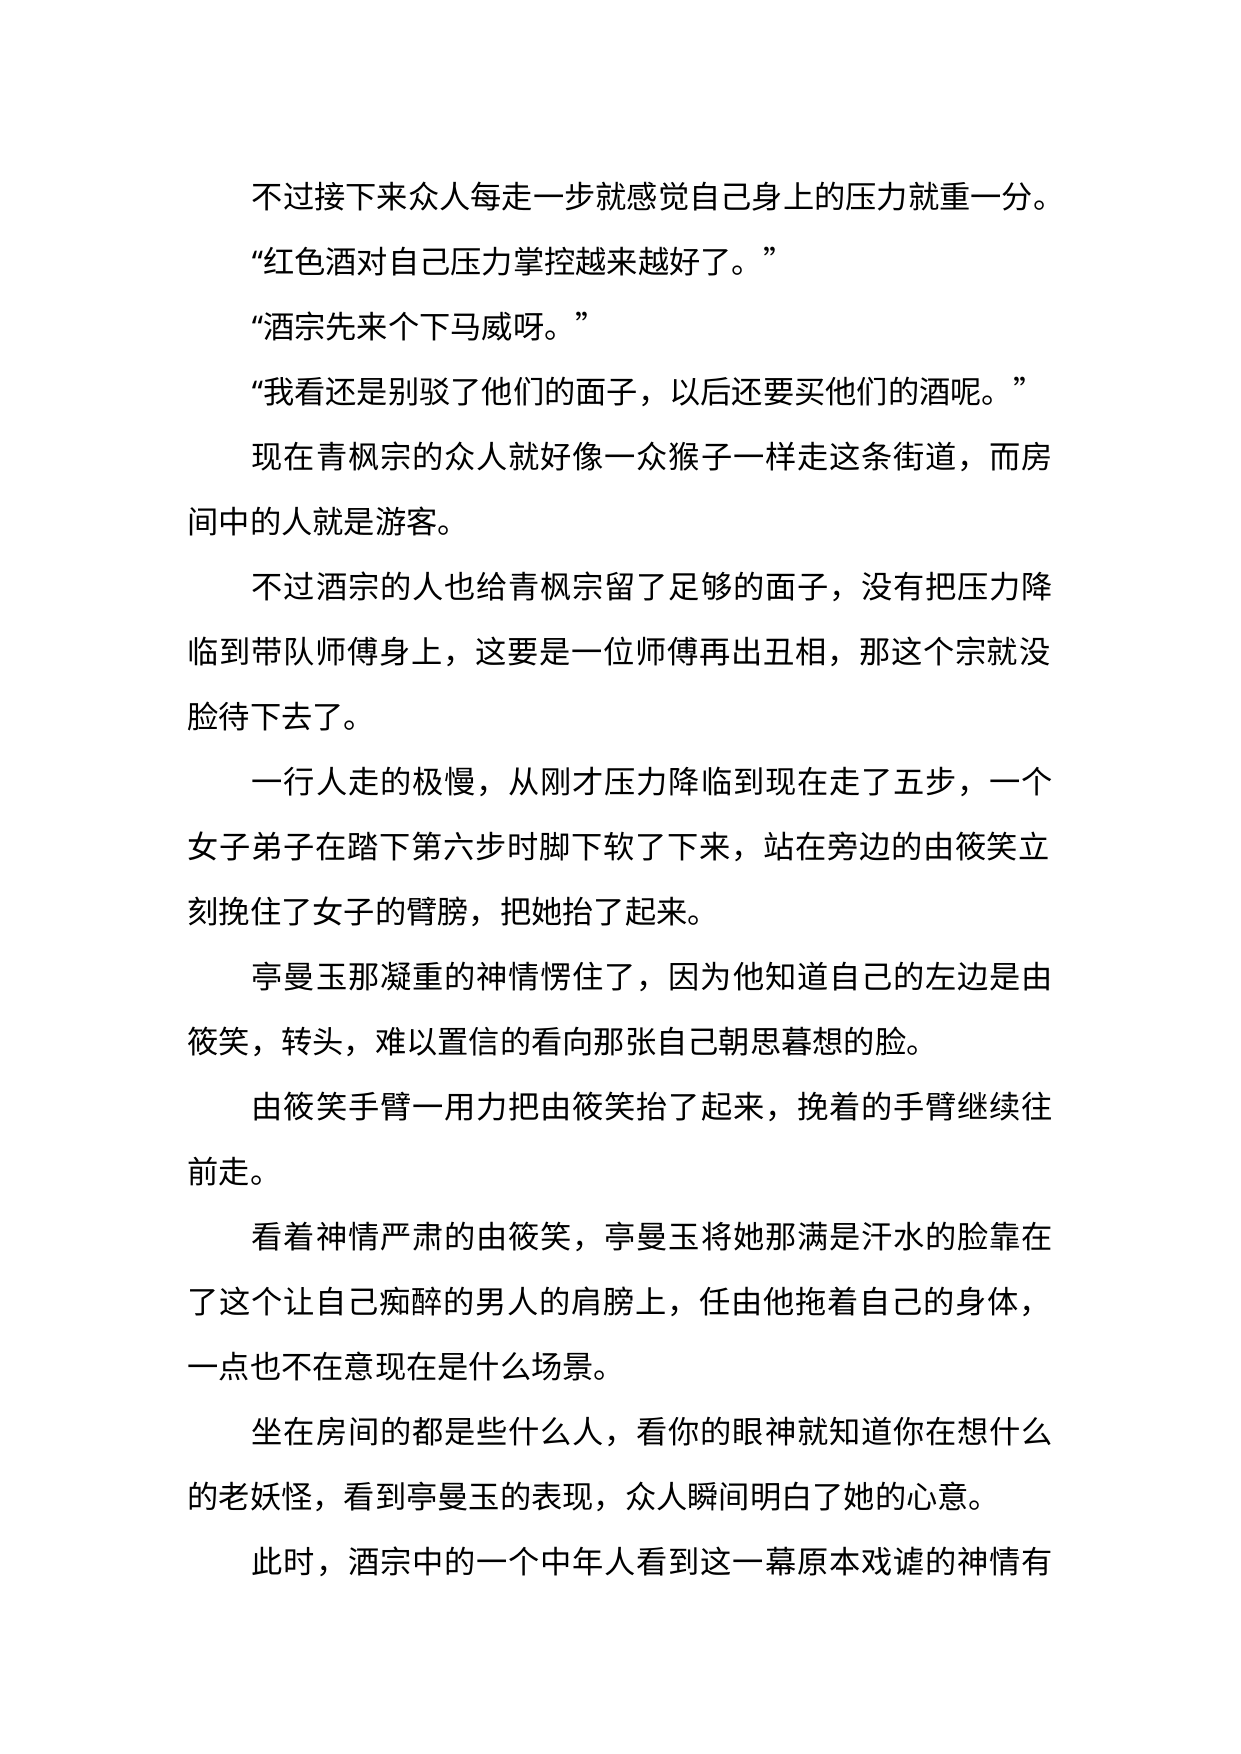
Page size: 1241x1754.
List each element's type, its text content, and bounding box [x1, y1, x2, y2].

text “酒宗先来个下马威呀。” [187, 292, 1053, 357]
text “我看还是别驳了他们的面子，以后还要买他们的酒呢。” [187, 357, 1053, 422]
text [187, 1527, 1053, 1592]
text 看着神情严肃的由筱笑，亭曼玉将她那满是汗水的脸靠在了这个让自己痴醉的男人的肩膀上，任由他拖着自己的身体，一点也不在意现在是什么场景。 [187, 1202, 1053, 1397]
text 一行人走的极慢，从刚才压力降临到现在走了五步，一个女子弟子在踏下第六步时脚下软了下来，站在旁边的由筱笑立刻挽住了女子的臂膀，把她抬了起来。 [187, 747, 1053, 942]
text 坐在房间的都是些什么人，看你的眼神就知道你在想什么的老妖怪，看到亭曼玉的表现，众人瞬间明白了她的心意。 [187, 1397, 1053, 1527]
text 不过接下来众人每走一步就感觉自己身上的压力就重一分。 [187, 162, 1053, 227]
text “红色酒对自己压力掌控越来越好了。” [187, 227, 1053, 292]
text 不过酒宗的人也给青枫宗留了足够的面子，没有把压力降临到带队师傅身上，这要是一位师傅再出丑相，那这个宗就没脸待下去了。 [187, 552, 1053, 747]
text 亭曼玉那凝重的神情愣住了，因为他知道自己的左边是由筱笑，转头，难以置信的看向那张自己朝思暮想的脸。 [187, 942, 1053, 1072]
text 现在青枫宗的众人就好像一众猴子一样走这条街道，而房间中的人就是游客。 [187, 422, 1053, 552]
text 由筱笑手臂一用力把由筱笑抬了起来，挽着的手臂继续往前走。 [187, 1072, 1053, 1202]
